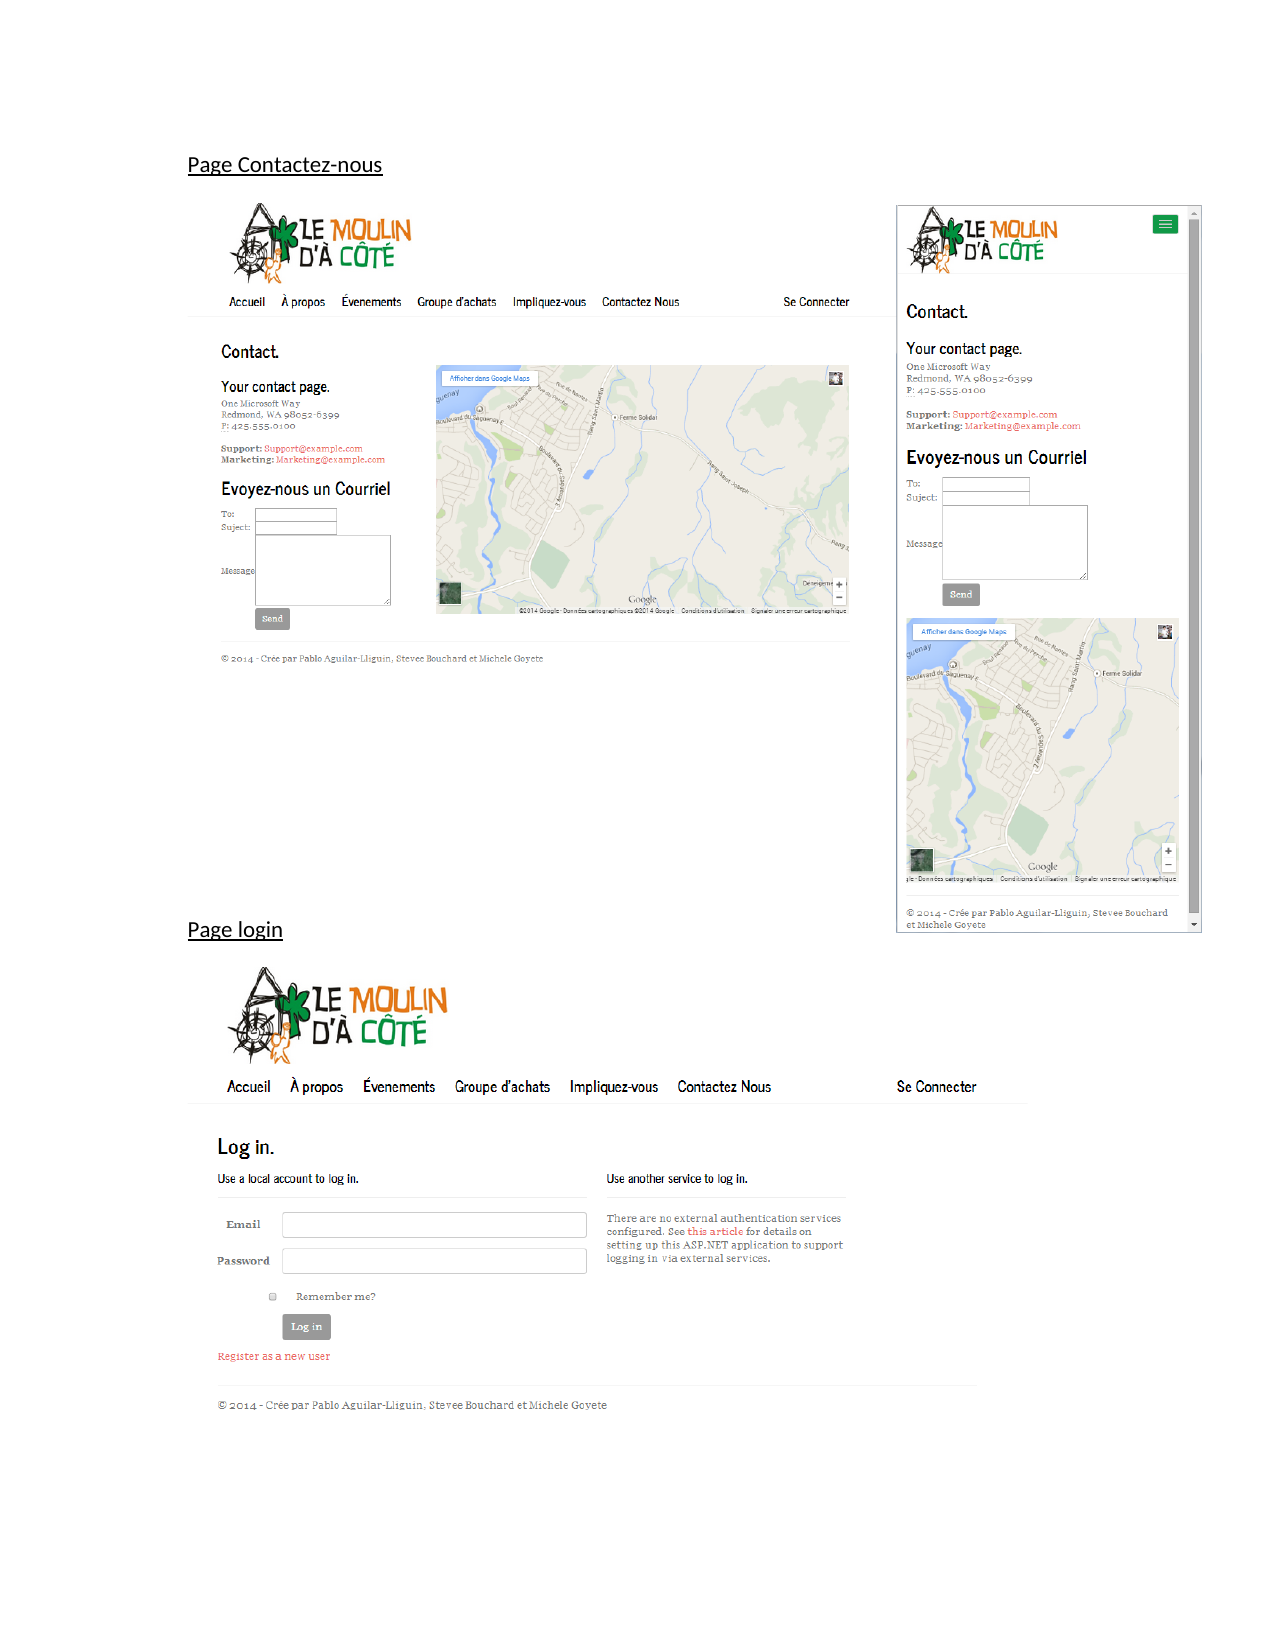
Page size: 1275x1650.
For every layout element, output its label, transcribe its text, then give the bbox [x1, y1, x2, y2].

text Page Contactez-nous [187, 150, 1087, 178]
text Page login [187, 915, 1087, 943]
picture [187, 967, 1028, 1434]
picture [187, 203, 1202, 933]
